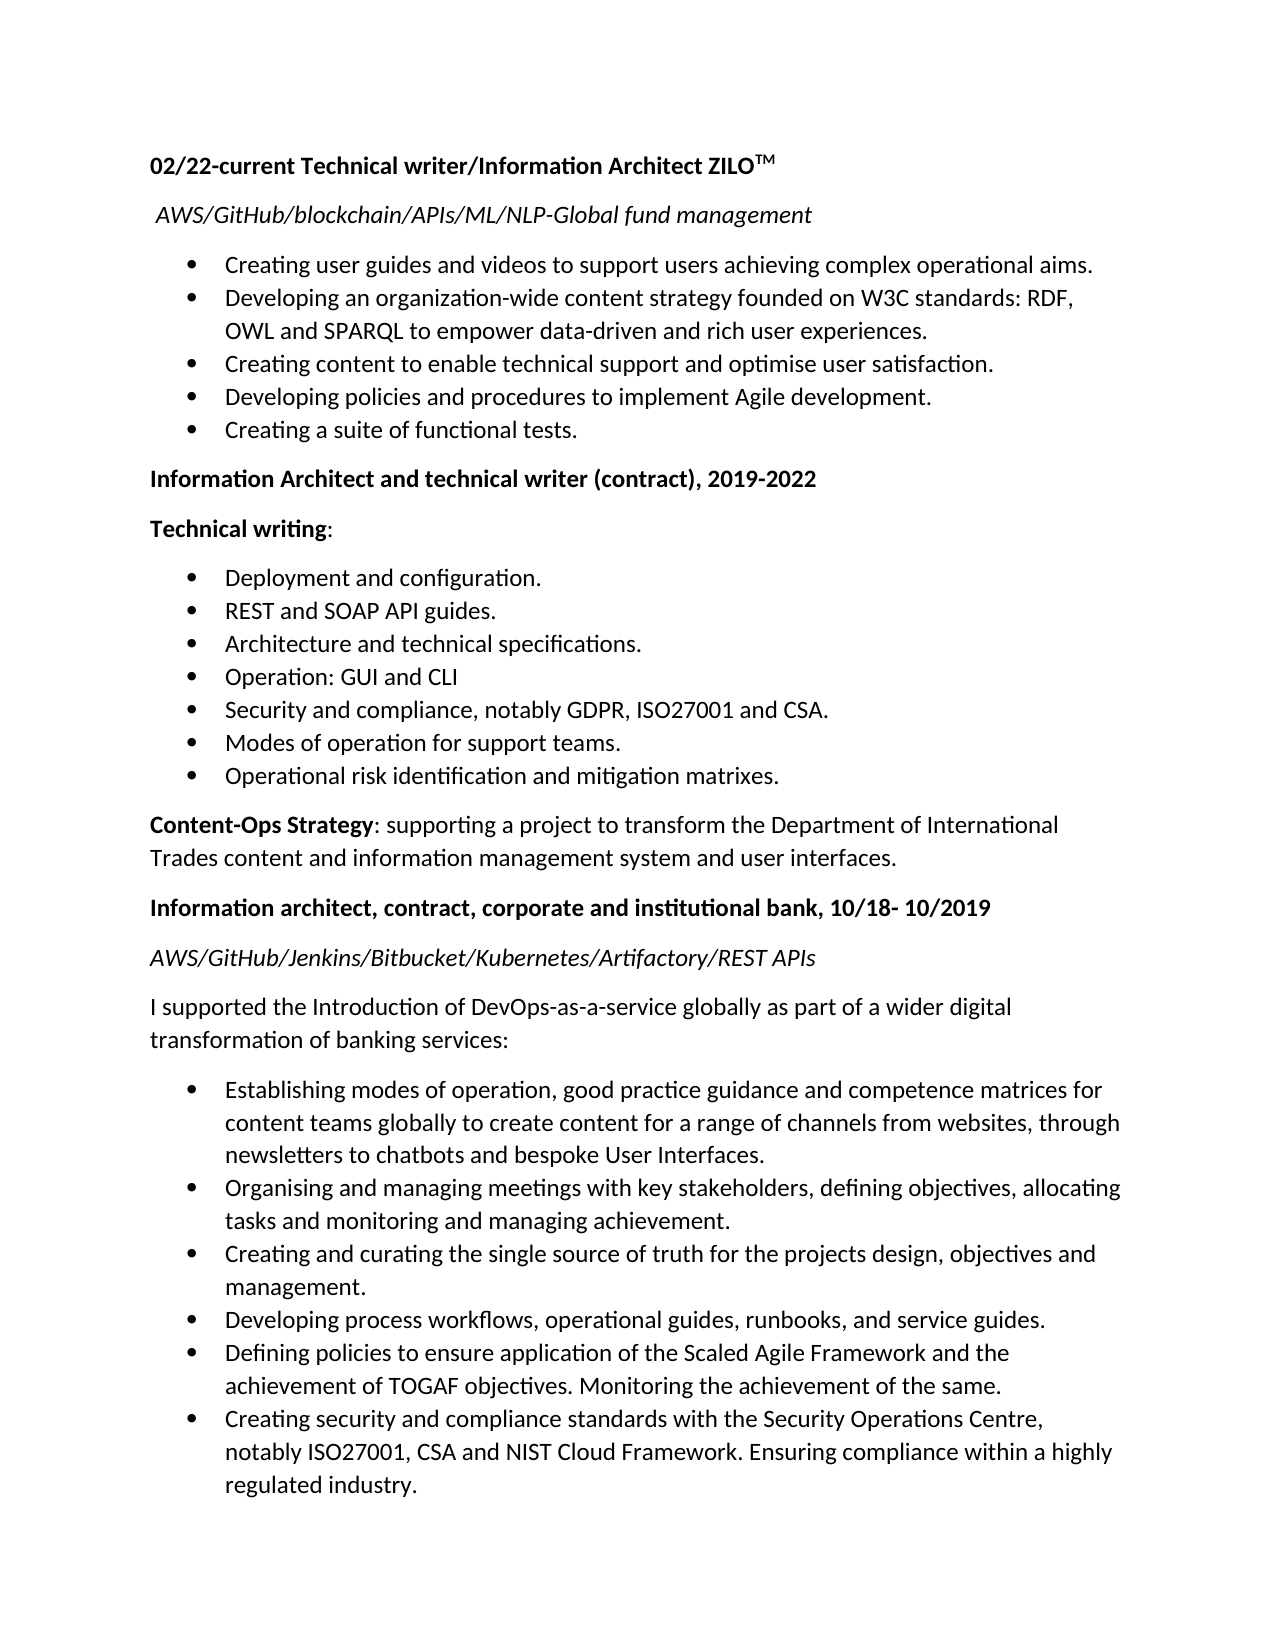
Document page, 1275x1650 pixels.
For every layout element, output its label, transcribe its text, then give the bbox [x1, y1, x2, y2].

list Establishing modes of operation, good practice guidance and competence matrices for content teams globally to create content for a range of channels from websites, through newsletters to chatbots and bespoke User Interfaces. [187, 1074, 1125, 1170]
text Information Architect and technical writer (contract), 2019-2022 [150, 463, 1125, 494]
list Deployment and configuration. [187, 562, 1125, 593]
list Modes of operation for support teams. [187, 727, 1125, 758]
list Developing process workflows, operational guides, runbooks, and service guides. [187, 1304, 1125, 1335]
list REST and SOAP API guides. [187, 595, 1125, 626]
text AWS/GitHub/blockchain/APIs/ML/NLP-Global fund management [150, 199, 1125, 230]
text AWS/GitHub/Jenkins/Bitbucket/Kubernetes/Artifactory/REST APIs [150, 942, 1125, 972]
list Creating a suite of functional tests. [187, 414, 1125, 444]
text Content-Ops Strategy: supporting a project to transform the Department of International Trades content and information management system and user interfaces. [150, 809, 1125, 873]
list Security and compliance, notably GDPR, ISO27001 and CSA. [187, 694, 1125, 725]
list Defining policies to ensure application of the Scaled Agile Framework and the achievement of TOGAF objectives. Monitoring the achievement of the same. [187, 1337, 1125, 1401]
list Creating and curating the single source of truth for the projects design, objectives and management. [187, 1238, 1125, 1302]
list Organising and managing meetings with key stakeholders, defining objectives, allocating tasks and monitoring and managing achievement. [187, 1172, 1125, 1236]
list Creating content to enable technical support and optimise user satisfaction. [187, 348, 1125, 378]
list Architecture and technical specifications. [187, 628, 1125, 659]
list Operational risk identification and mitigation matrixes. [187, 760, 1125, 791]
list Creating user guides and videos to support users achieving complex operational aims. [187, 249, 1125, 280]
list Creating security and compliance standards with the Security Operations Centre, notably ISO27001, CSA and NIST Cloud Framework. Ensuring compliance within a highly regulated industry. [187, 1403, 1125, 1499]
text Information architect, contract, corporate and institutional bank, 10/18- 10/2019 [150, 892, 1125, 923]
list Operation: GUI and CLI [187, 661, 1125, 692]
list Developing an organization-wide content strategy founded on W3C standards: RDF, OWL and SPARQL to empower data-driven and rich user experiences. [187, 282, 1125, 346]
text I supported the Introduction of DevOps-as-a-service globally as part of a wider digital transformation of banking services: [150, 991, 1125, 1055]
text Technical writing: [150, 513, 1125, 543]
list Developing policies and procedures to implement Agile development. [187, 381, 1125, 411]
text 02/22-current Technical writer/Information Architect ZILOTM [150, 150, 1125, 181]
